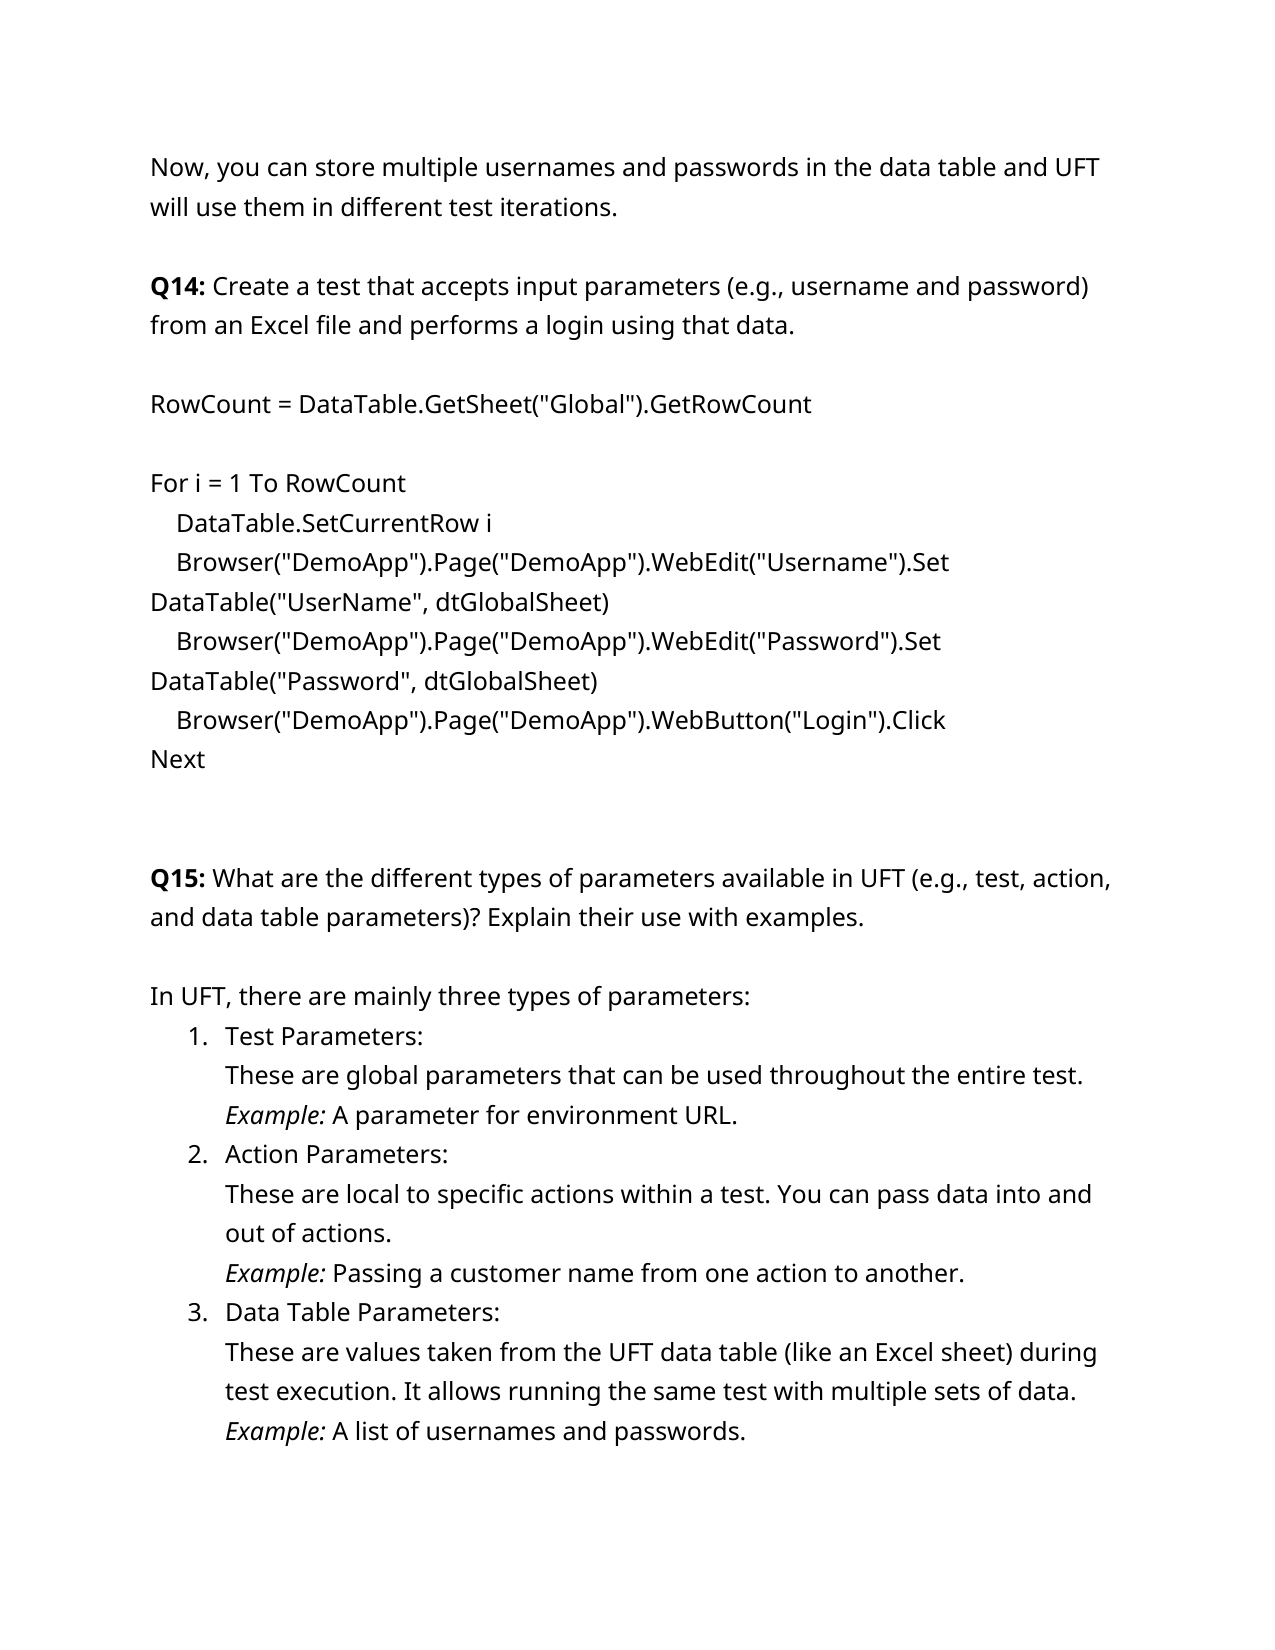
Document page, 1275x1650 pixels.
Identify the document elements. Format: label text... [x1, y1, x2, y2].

text For i = 1 To RowCount [150, 466, 1125, 500]
text Q15: What are the different types of parameters available in UFT (e.g., test, action, and data table parameters)? Explain their use with examples. [150, 861, 1125, 934]
list Data Table Parameters: These are values taken from the UFT data table (like an Excel sheet) during test execution. It allows running the same test with multiple sets of data. Example: A list of usernames and passwords. [187, 1295, 1125, 1447]
list Test Parameters: These are global parameters that can be used throughout the entire test. Example: A parameter for environment URL. [187, 1018, 1125, 1132]
text Now, you can store multiple usernames and passwords in the data table and UFT will use them in different test iterations. [150, 150, 1125, 223]
text Next [150, 742, 1125, 776]
text Browser("DemoApp").Page("DemoApp").WebButton("Login").Click [150, 703, 1125, 737]
text RowCount = DataTable.GetSheet("Global").GetRowCount [150, 387, 1125, 421]
text DataTable.SetCurrentRow i [150, 505, 1125, 539]
text Q14: Create a test that accepts input parameters (e.g., username and password) from an Excel file and performs a login using that data. [150, 268, 1125, 342]
list Action Parameters: These are local to specific actions within a test. You can pass data into and out of actions. Example: Passing a customer name from one action to another. [187, 1137, 1125, 1289]
text Browser("DemoApp").Page("DemoApp").WebEdit("Username").Set DataTable("UserName", dtGlobalSheet) [150, 545, 1125, 618]
text Browser("DemoApp").Page("DemoApp").WebEdit("Password").Set DataTable("Password", dtGlobalSheet) [150, 624, 1125, 697]
text In UFT, there are mainly three types of parameters: [150, 979, 1125, 1013]
